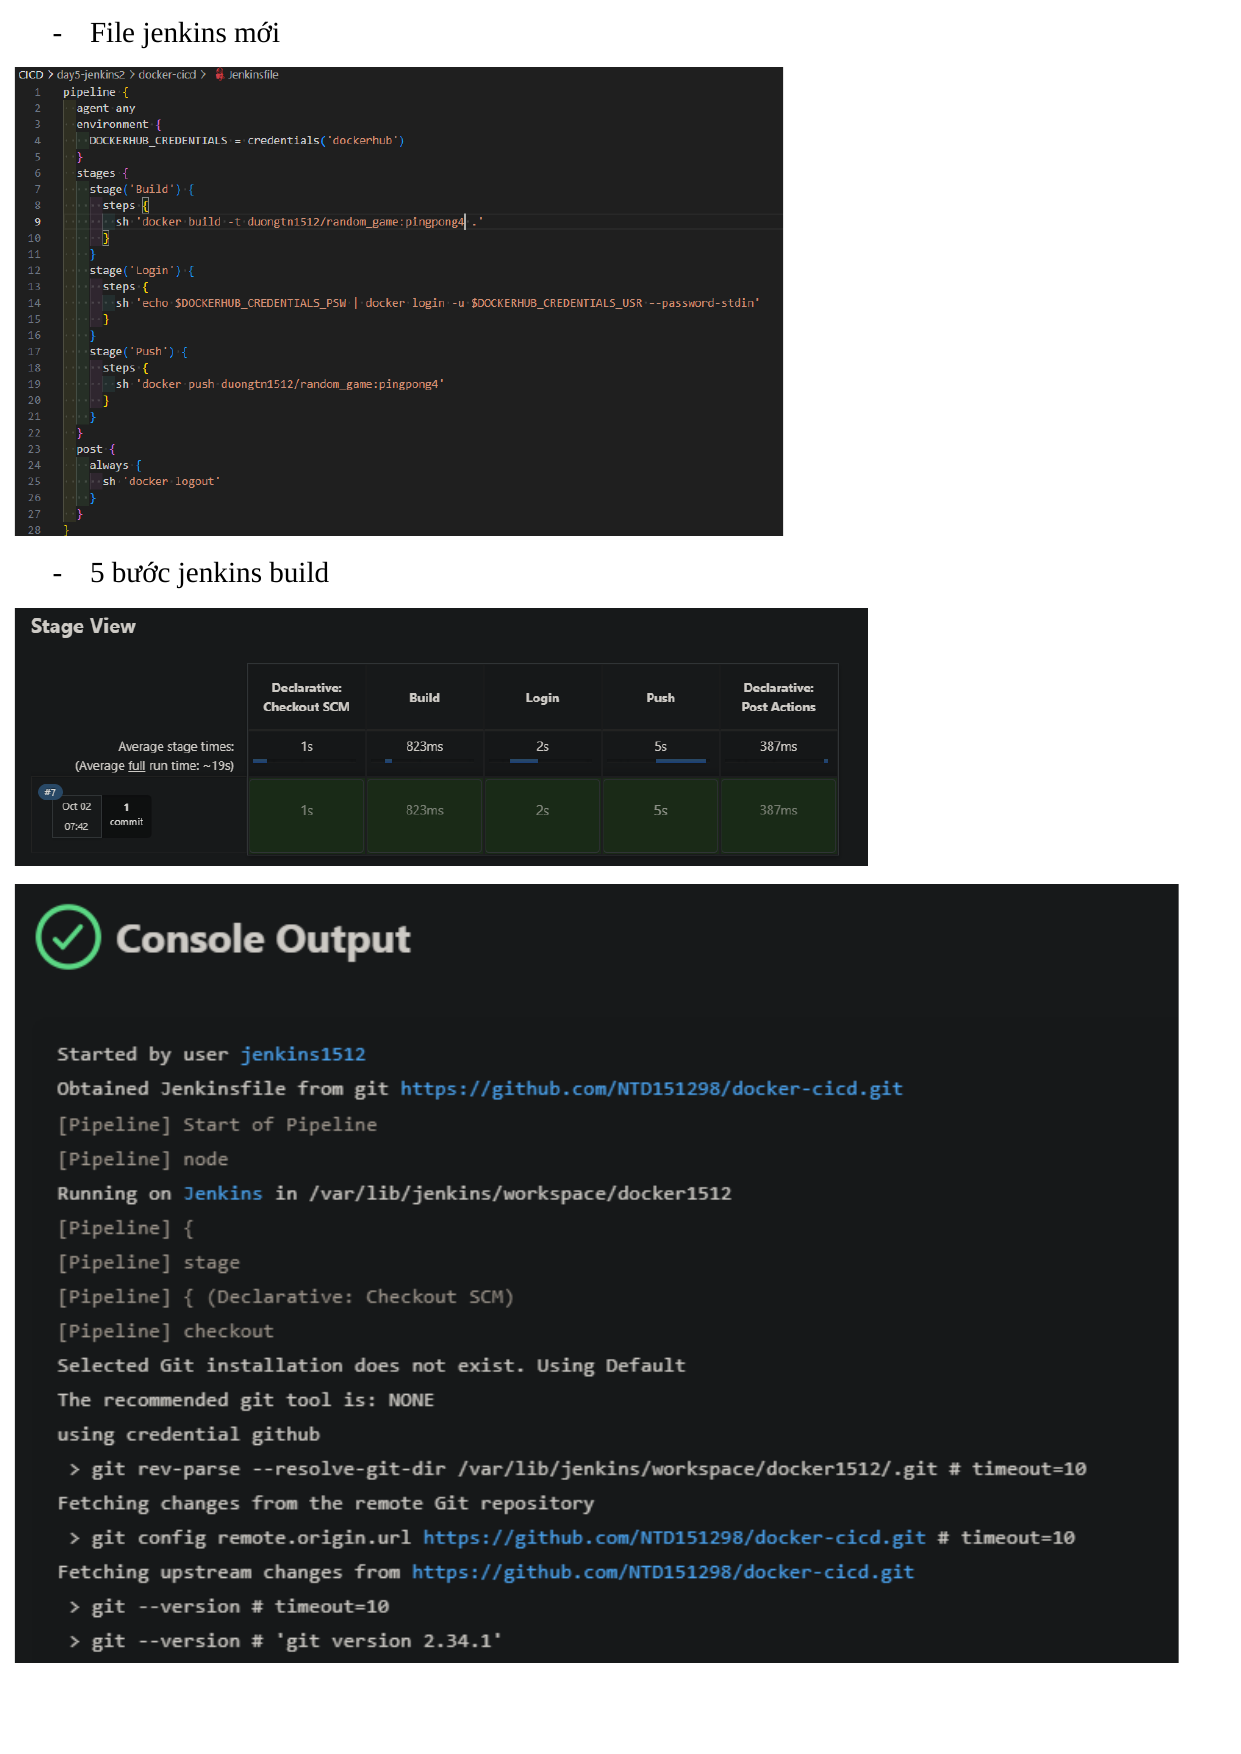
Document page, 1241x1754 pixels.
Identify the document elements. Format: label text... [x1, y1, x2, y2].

picture [14, 67, 784, 536]
list 5 bước jenkins build [52, 555, 1226, 589]
picture [14, 608, 868, 866]
picture [14, 884, 1179, 1663]
list File jenkins mới [52, 15, 1226, 48]
